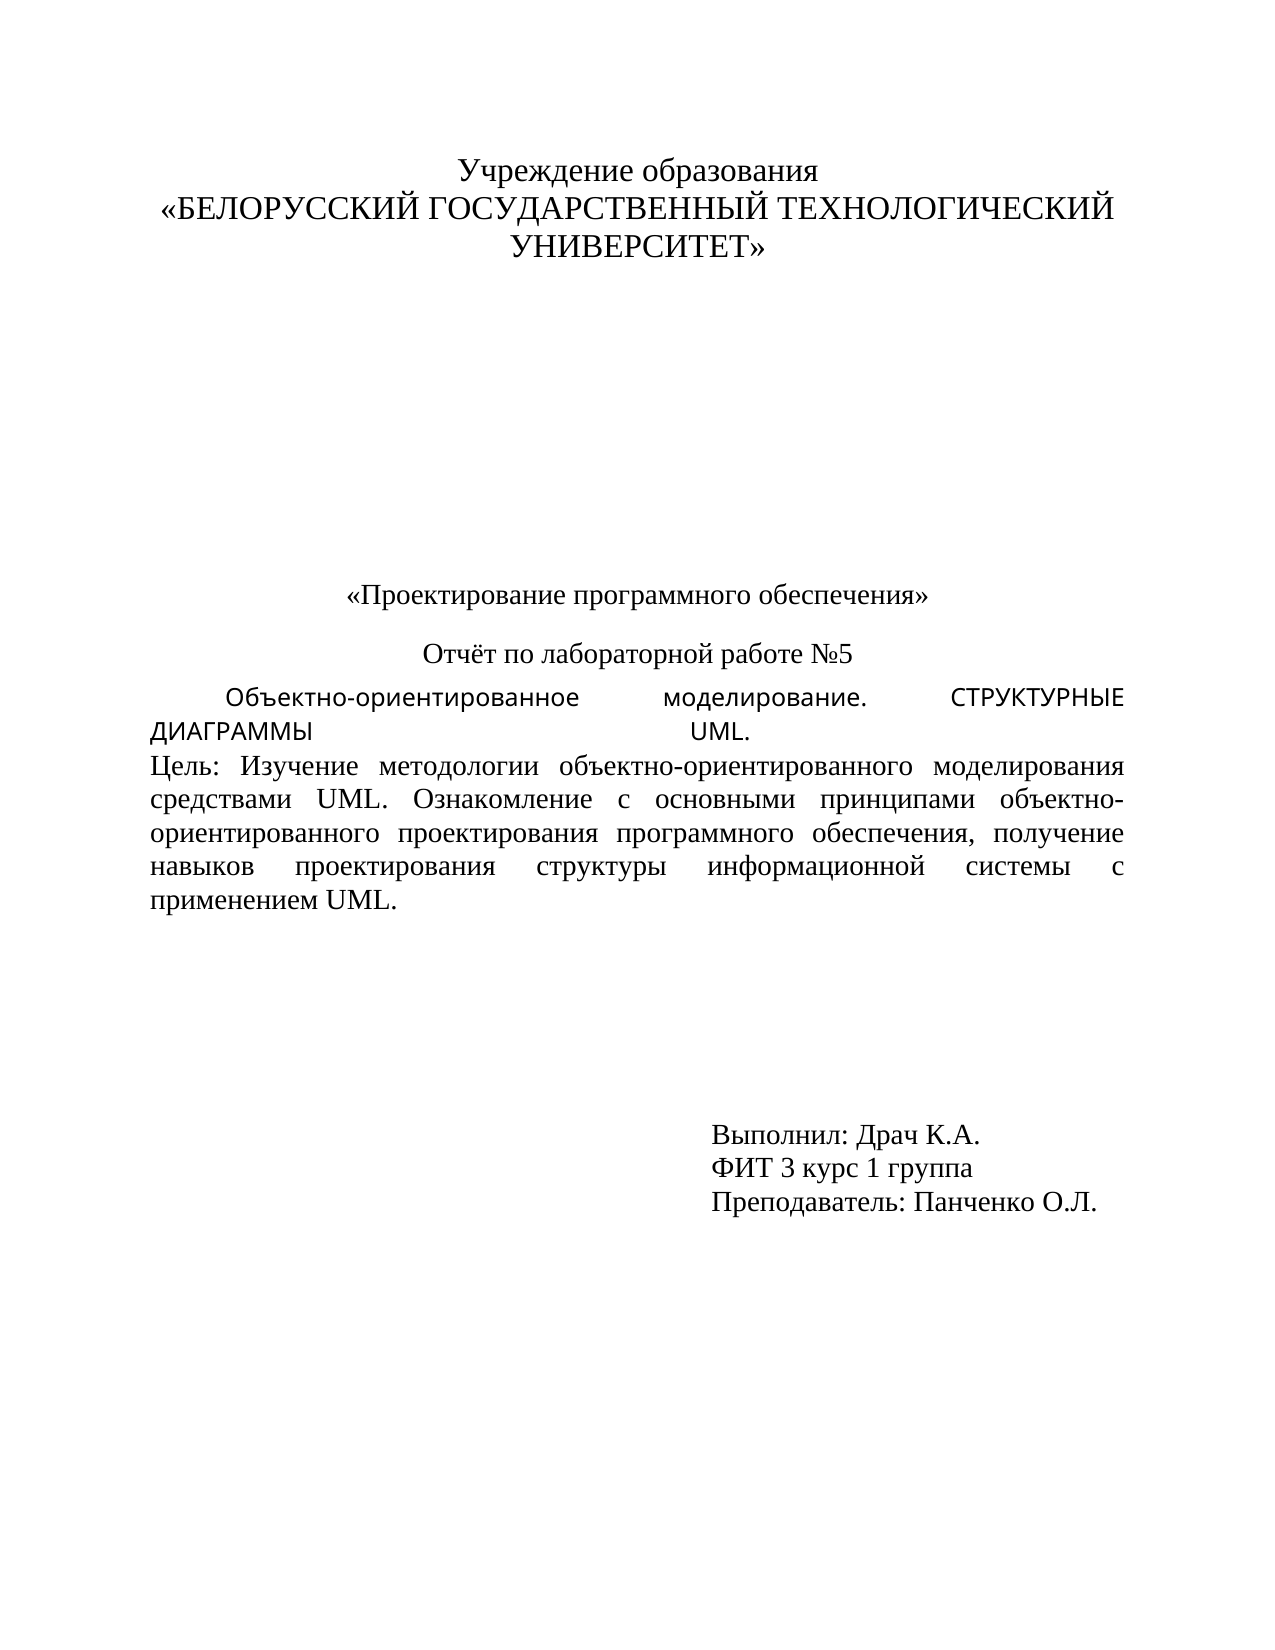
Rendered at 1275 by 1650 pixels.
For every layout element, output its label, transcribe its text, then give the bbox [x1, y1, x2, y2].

text Отчёт по лабораторной работе №5 [150, 636, 1125, 669]
text «Проектирование программного обеспечения» [150, 577, 1125, 611]
text Учреждение образования [150, 150, 1125, 188]
text «БЕЛОРУССКИЙ ГОСУДАРСТВЕННЫЙ ТЕХНОЛОГИЧЕСКИЙ [150, 188, 1125, 227]
text Выполнил: Драч К.А. [150, 1117, 1125, 1150]
text УНИВЕРСИТЕТ» [150, 227, 1125, 265]
text Преподаватель: Панченко О.Л. [150, 1184, 1125, 1217]
text Объектно-ориентированное моделирование. СТРУКТУРНЫЕ ДИАГРАММЫ UML. Цель: Изучение методологии объектно-ориентированного моделирования средствами UML. Ознакомление с основными принципами объектно-ориентированного проектирования программного обеспечения, получение навыков проектирования структуры информационной системы с применением UML. [150, 680, 1125, 916]
text ФИТ 3 курс 1 группа [150, 1150, 1125, 1184]
